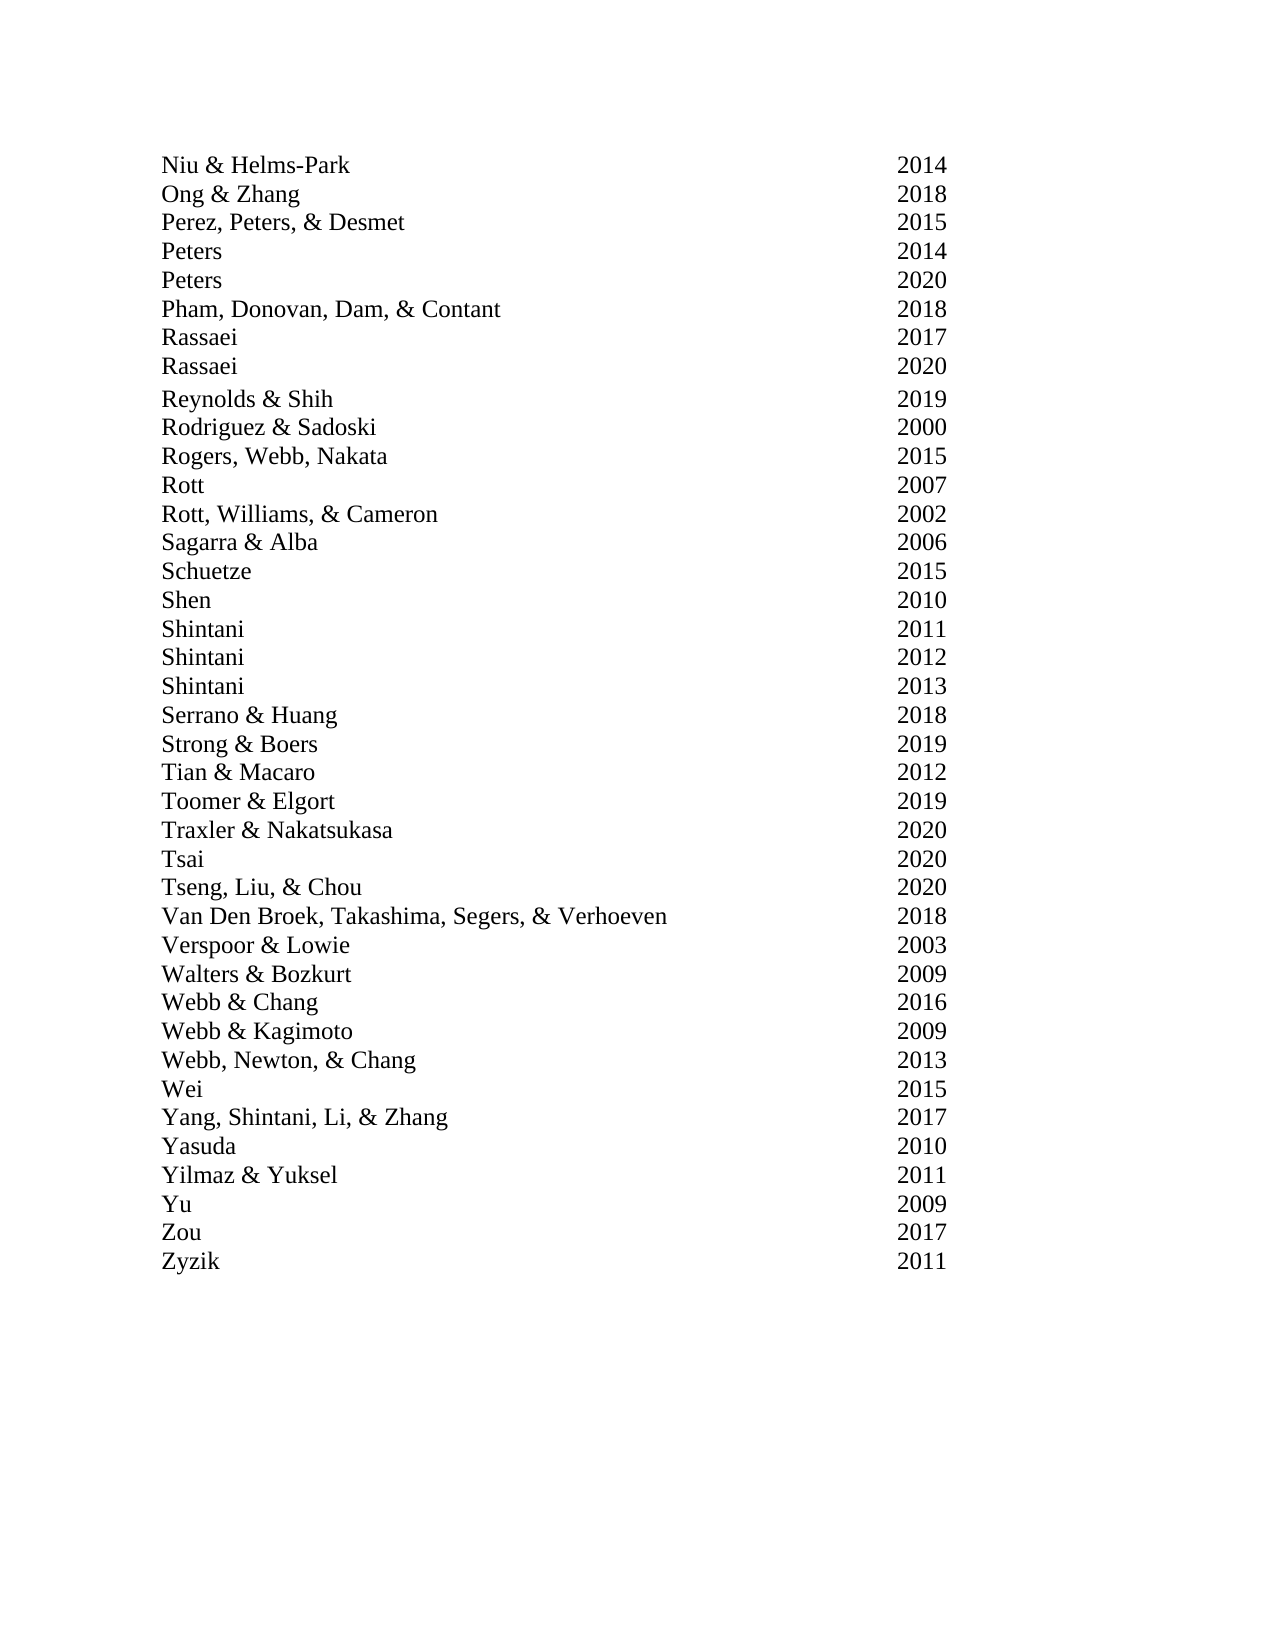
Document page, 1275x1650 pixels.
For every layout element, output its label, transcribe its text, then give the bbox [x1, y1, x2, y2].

table_cell 2011 [871, 614, 973, 642]
table_cell 2015 [871, 441, 973, 470]
table_cell Strong & Boers [150, 729, 871, 757]
table_cell 2019 [871, 380, 973, 412]
table_cell 2013 [871, 1045, 973, 1074]
table_cell Yasuda [150, 1131, 871, 1160]
table_cell Tseng, Liu, & Chou [150, 873, 871, 901]
table_cell 2020 [871, 873, 973, 901]
table_cell Shintani [150, 614, 871, 642]
table_cell Rassaei [150, 323, 871, 351]
table_cell Shintani [150, 671, 871, 700]
table_cell 2019 [871, 729, 973, 757]
table_cell Webb, Newton, & Chang [150, 1045, 871, 1074]
table_cell Perez, Peters, & Desmet [150, 208, 871, 236]
table_cell 2012 [871, 758, 973, 786]
table_cell Traxler & Nakatsukasa [150, 815, 871, 844]
table_cell 2011 [871, 1160, 973, 1189]
table_cell 2009 [871, 959, 973, 987]
table_cell 2018 [871, 901, 973, 930]
table_cell 2017 [871, 323, 973, 351]
table_cell Shintani [150, 643, 871, 671]
table_cell Toomer & Elgort [150, 786, 871, 815]
table_cell Zyzik [150, 1246, 871, 1275]
table_cell 2020 [871, 351, 973, 380]
table_cell 2018 [871, 294, 973, 322]
table_cell Rott, Williams, & Cameron [150, 499, 871, 527]
table_cell Webb & Kagimoto [150, 1016, 871, 1045]
table_cell 2009 [871, 1016, 973, 1045]
table_cell Van Den Broek, Takashima, Segers, & Verhoeven [150, 901, 871, 930]
table_cell 2014 [871, 236, 973, 265]
table_cell Tian & Macaro [150, 758, 871, 786]
table_cell 2002 [871, 499, 973, 527]
table_cell 2009 [871, 1189, 973, 1217]
table_cell 2016 [871, 988, 973, 1016]
table_cell 2011 [871, 1246, 973, 1275]
table_cell 2017 [871, 1103, 973, 1131]
table_cell Yu [150, 1189, 871, 1217]
table_cell 2013 [871, 671, 973, 700]
table_cell 2014 [871, 150, 973, 179]
table_cell 2000 [871, 413, 973, 441]
table_cell 2020 [871, 844, 973, 872]
table_cell 2018 [871, 179, 973, 207]
table_cell 2007 [871, 470, 973, 499]
table_cell Sagarra & Alba [150, 528, 871, 556]
table_cell Peters [150, 265, 871, 294]
table_cell 2018 [871, 700, 973, 729]
table_cell Rodriguez & Sadoski [150, 413, 871, 441]
table_cell Rassaei [150, 351, 871, 380]
table_cell Yilmaz & Yuksel [150, 1160, 871, 1189]
table_cell 2015 [871, 1074, 973, 1102]
table_cell Serrano & Huang [150, 700, 871, 729]
table_cell 2003 [871, 930, 973, 959]
table_cell Rogers, Webb, Nakata [150, 441, 871, 470]
table_cell 2020 [871, 265, 973, 294]
table_cell Zou [150, 1218, 871, 1246]
table_cell 2006 [871, 528, 973, 556]
table_cell Shen [150, 585, 871, 614]
table_cell Verspoor & Lowie [150, 930, 871, 959]
table_cell Ong & Zhang [150, 179, 871, 207]
table_cell Peters [150, 236, 871, 265]
table_cell Schuetze [150, 556, 871, 585]
table_cell 2019 [871, 786, 973, 815]
table_cell Pham, Donovan, Dam, & Contant [150, 294, 871, 322]
table_cell 2017 [871, 1218, 973, 1246]
table_cell Rott [150, 470, 871, 499]
table_cell 2010 [871, 1131, 973, 1160]
table_cell Yang, Shintani, Li, & Zhang [150, 1103, 871, 1131]
table_cell Webb & Chang [150, 988, 871, 1016]
table_cell 2020 [871, 815, 973, 844]
table_cell 2012 [871, 643, 973, 671]
table_cell 2015 [871, 556, 973, 585]
table_cell Wei [150, 1074, 871, 1102]
table_cell Reynolds & Shih [150, 380, 871, 412]
table_cell Walters & Bozkurt [150, 959, 871, 987]
table_cell 2015 [871, 208, 973, 236]
table_cell 2010 [871, 585, 973, 614]
table_cell Tsai [150, 844, 871, 872]
table_cell Niu & Helms-Park [150, 150, 871, 179]
